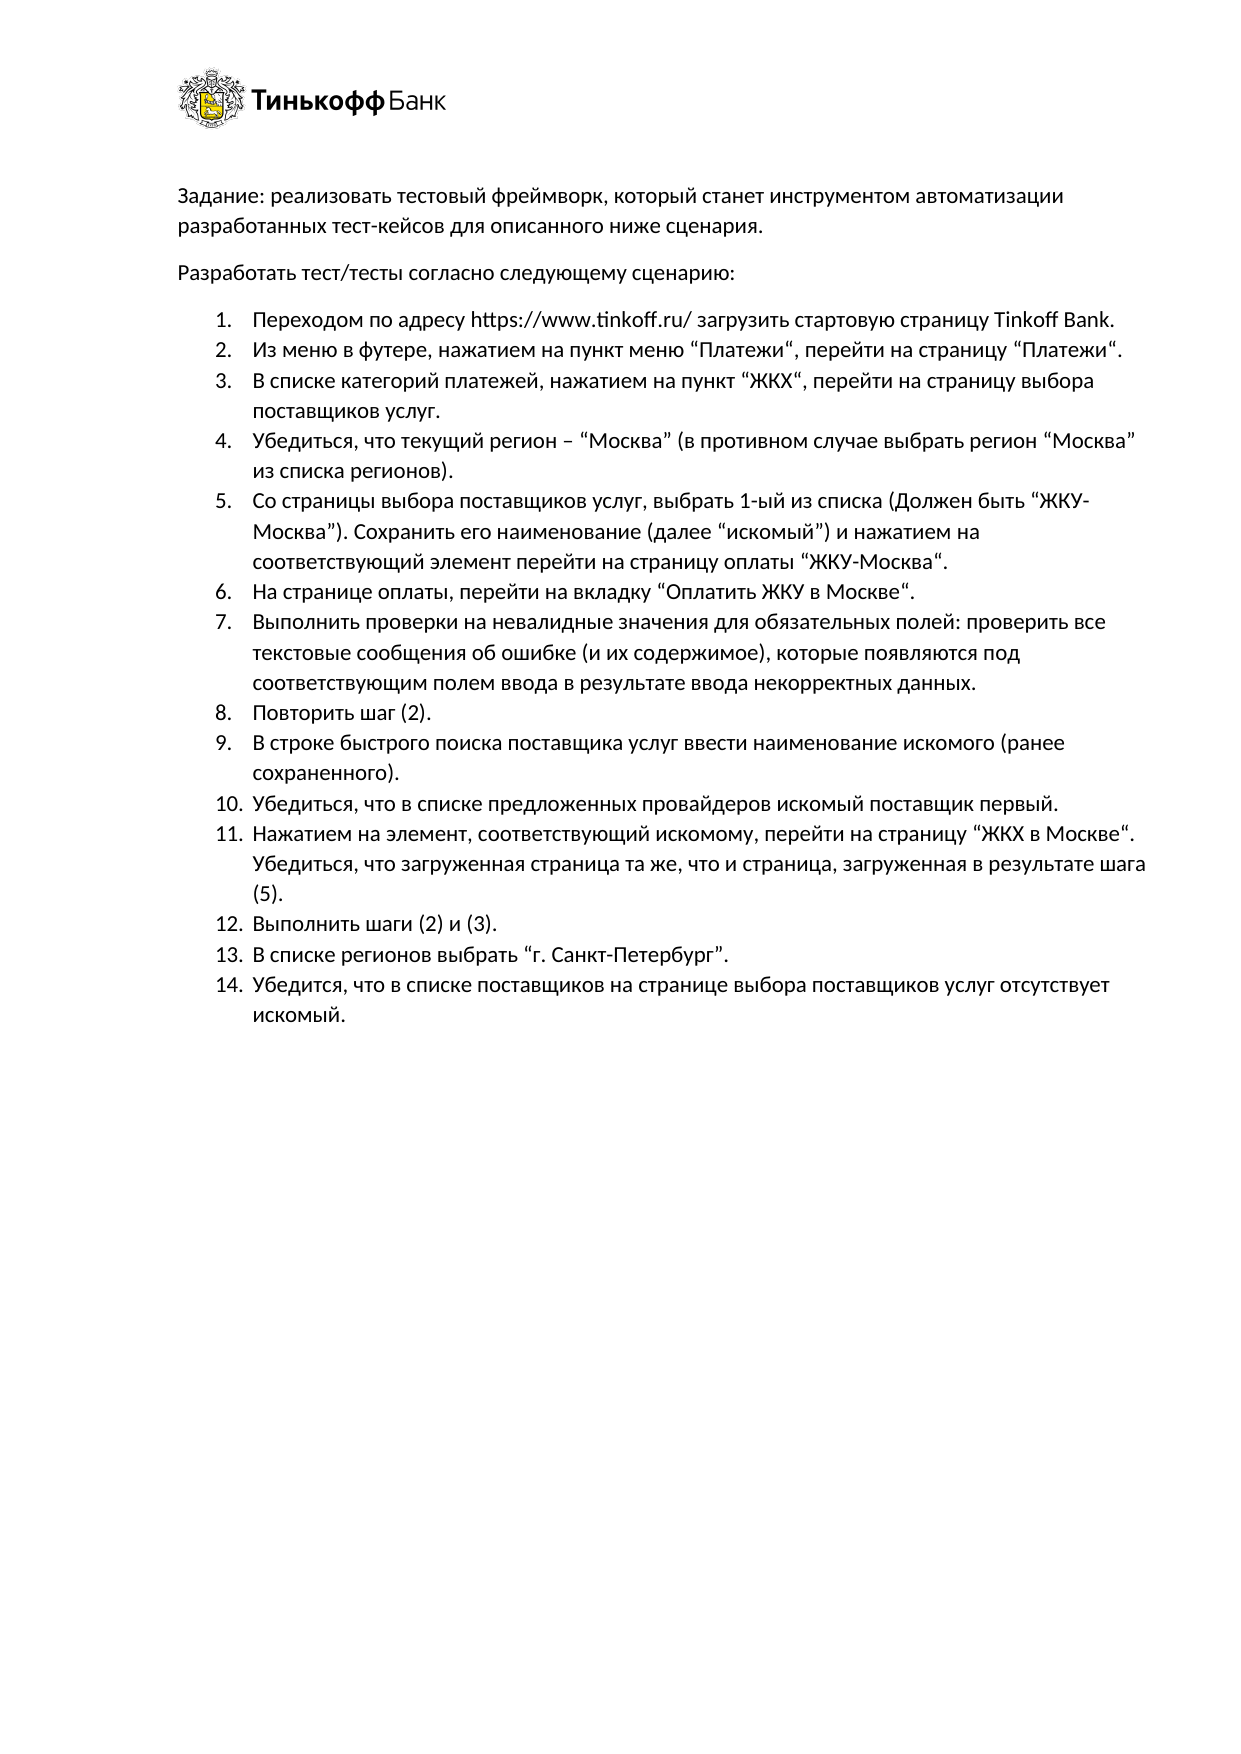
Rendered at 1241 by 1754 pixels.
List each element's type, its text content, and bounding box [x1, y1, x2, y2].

text Задание: реализовать тестовый фреймворк, который станет инструментом автоматизации разработанных тест-кейсов для описанного ниже сценария. [177, 181, 1152, 239]
text Разработать тест/тесты согласно следующему сценарию: [177, 258, 1152, 286]
list Выполнить шаги (2) и (3). [215, 909, 1152, 937]
list Убедится, что в списке поставщиков на странице выбора поставщиков услуг отсутствует искомый. [215, 970, 1152, 1028]
list В списке категорий платежей, нажатием на пункт “ЖКХ“, перейти на страницу выбора поставщиков услуг. [215, 366, 1152, 424]
list Из меню в футере, нажатием на пункт меню “Платежи“, перейти на страницу “Платежи“. [215, 336, 1152, 363]
picture [177, 14, 446, 182]
list Переходом по адресу https://www.tinkoff.ru/ загрузить стартовую страницу Tinkoff Bank. [215, 305, 1152, 333]
list Убедиться, что в списке предложенных провайдеров искомый поставщик первый. [215, 789, 1152, 817]
list Нажатием на элемент, соответствующий искомому, перейти на страницу “ЖКХ в Москве“. Убедиться, что загруженная страница та же, что и страница, загруженная в результате шага (5). [215, 819, 1152, 907]
list Выполнить проверки на невалидные значения для обязательных полей: проверить все текстовые сообщения об ошибке (и их содержимое), которые появляются под соответствующим полем ввода в результате ввода некорректных данных. [215, 607, 1152, 696]
list На странице оплаты, перейти на вкладку “Оплатить ЖКУ в Москве“. [215, 577, 1152, 605]
list В списке регионов выбрать “г. Санкт-Петербург”. [215, 940, 1152, 968]
list Со страницы выбора поставщиков услуг, выбрать 1-ый из списка (Должен быть “ЖКУ-Москва”). Сохранить его наименование (далее “искомый”) и нажатием на соответствующий элемент перейти на страницу оплаты “ЖКУ-Москва“. [215, 487, 1152, 575]
list В строке быстрого поиска поставщика услуг ввести наименование искомого (ранее сохраненного). [215, 728, 1152, 786]
list Убедиться, что текущий регион – “Москва” (в противном случае выбрать регион “Москва” из списка регионов). [215, 426, 1152, 484]
list Повторить шаг (2). [215, 698, 1152, 726]
